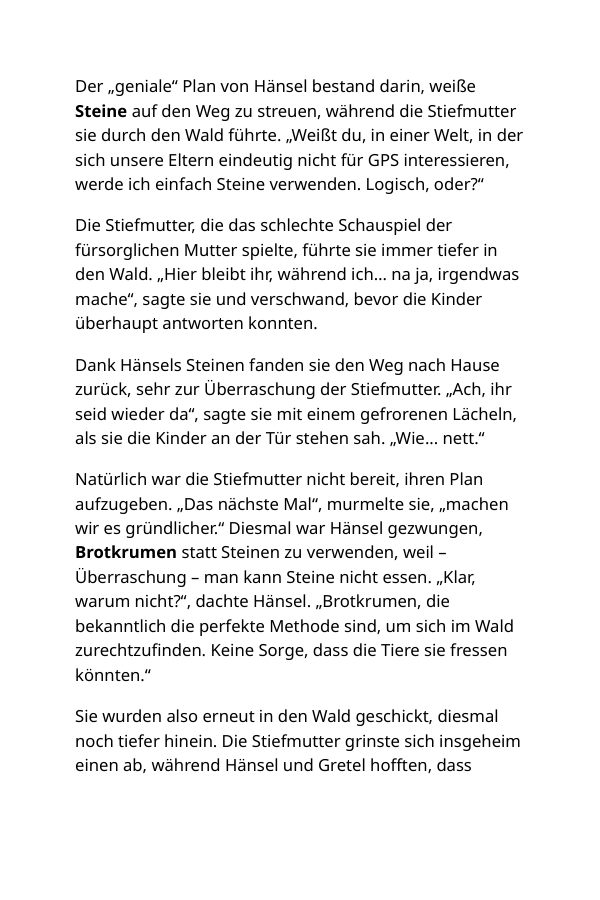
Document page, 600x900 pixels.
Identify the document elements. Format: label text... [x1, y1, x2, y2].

text Dank Hänsels Steinen fanden sie den Weg nach Hause zurück, sehr zur Überraschung der Stiefmutter. „Ach, ihr seid wieder da“, sagte sie mit einem gefrorenen Lächeln, als sie die Kinder an der Tür stehen sah. „Wie... nett.“ [75, 353, 525, 449]
text Der „geniale“ Plan von Hänsel bestand darin, weiße Steine auf den Weg zu streuen, während die Stiefmutter sie durch den Wald führte. „Weißt du, in einer Welt, in der sich unsere Eltern eindeutig nicht für GPS interessieren, werde ich einfach Steine verwenden. Logisch, oder?“ [75, 75, 525, 196]
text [75, 705, 525, 776]
text Die Stiefmutter, die das schlechte Schauspiel der fürsorglichen Mutter spielte, führte sie immer tiefer in den Wald. „Hier bleibt ihr, während ich… na ja, irgendwas mache“, sagte sie und verschwand, bevor die Kinder überhaupt antworten konnten. [75, 214, 525, 335]
text Natürlich war die Stiefmutter nicht bereit, ihren Plan aufzugeben. „Das nächste Mal“, murmelte sie, „machen wir es gründlicher.“ Diesmal war Hänsel gezwungen, Brotkrumen statt Steinen zu verwenden, weil – Überraschung – man kann Steine nicht essen. „Klar, warum nicht?“, dachte Hänsel. „Brotkrumen, die bekanntlich die perfekte Methode sind, um sich im Wald zurechtzufinden. Keine Sorge, dass die Tiere sie fressen könnten.“ [75, 468, 525, 686]
